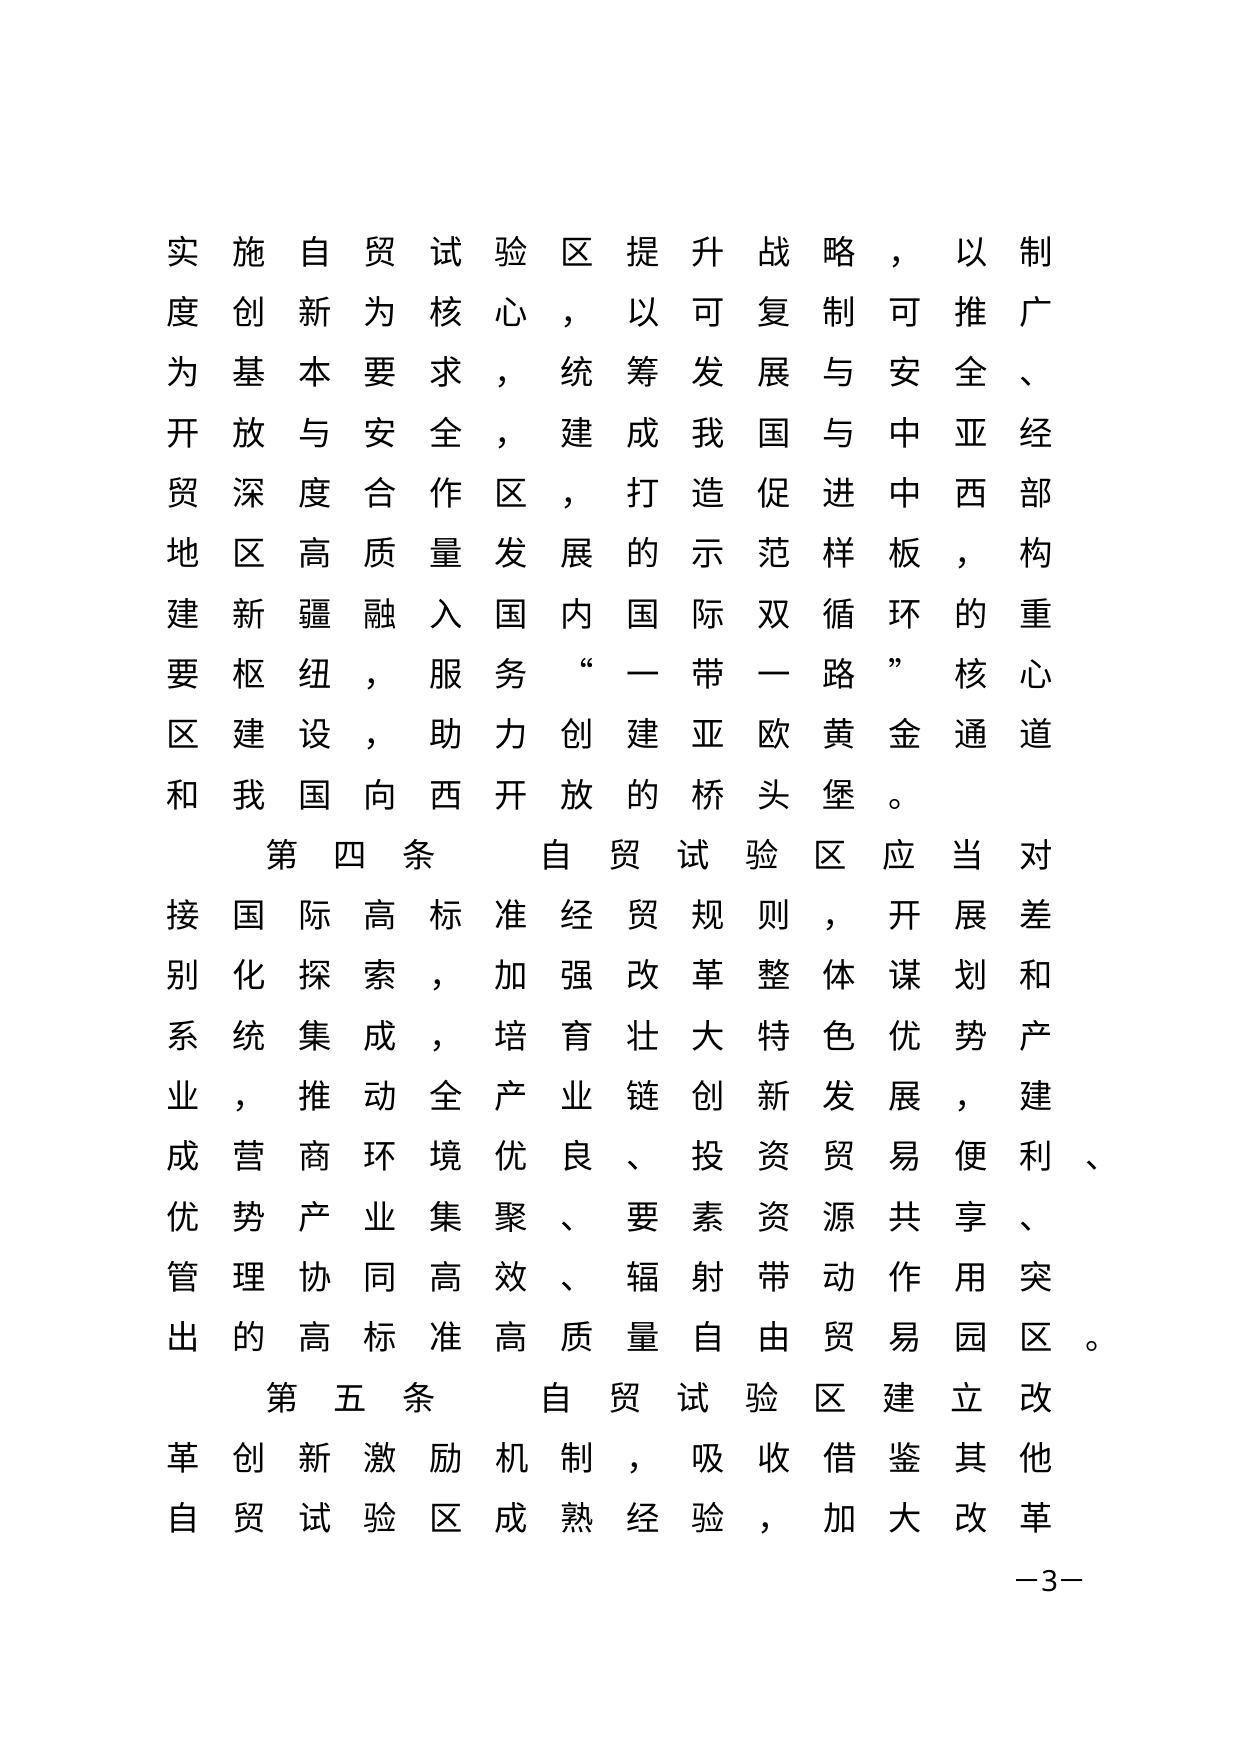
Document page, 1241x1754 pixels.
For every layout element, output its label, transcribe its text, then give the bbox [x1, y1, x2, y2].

text 第四条 自贸试验区应当对接国际高标准经贸规则，开展差别化探索，加强改革整体谋划和系统集成，培育壮大特色优势产业，推动全产业链创新发展，建成营商环境优良、投资贸易便利、优势产业集聚、要素资源共享、管理协同高效、辐射带动作用突出的高标准高质量自由贸易园区。 [167, 823, 1085, 1365]
text 第五条 自贸试验区建立改革创新激励机制，吸收借鉴其他自贸试验区成熟经验，加大改革力度，开展首创性、集成式探索，形成制度创新成果，复制推广改革创新经验。 [167, 1365, 1085, 1546]
